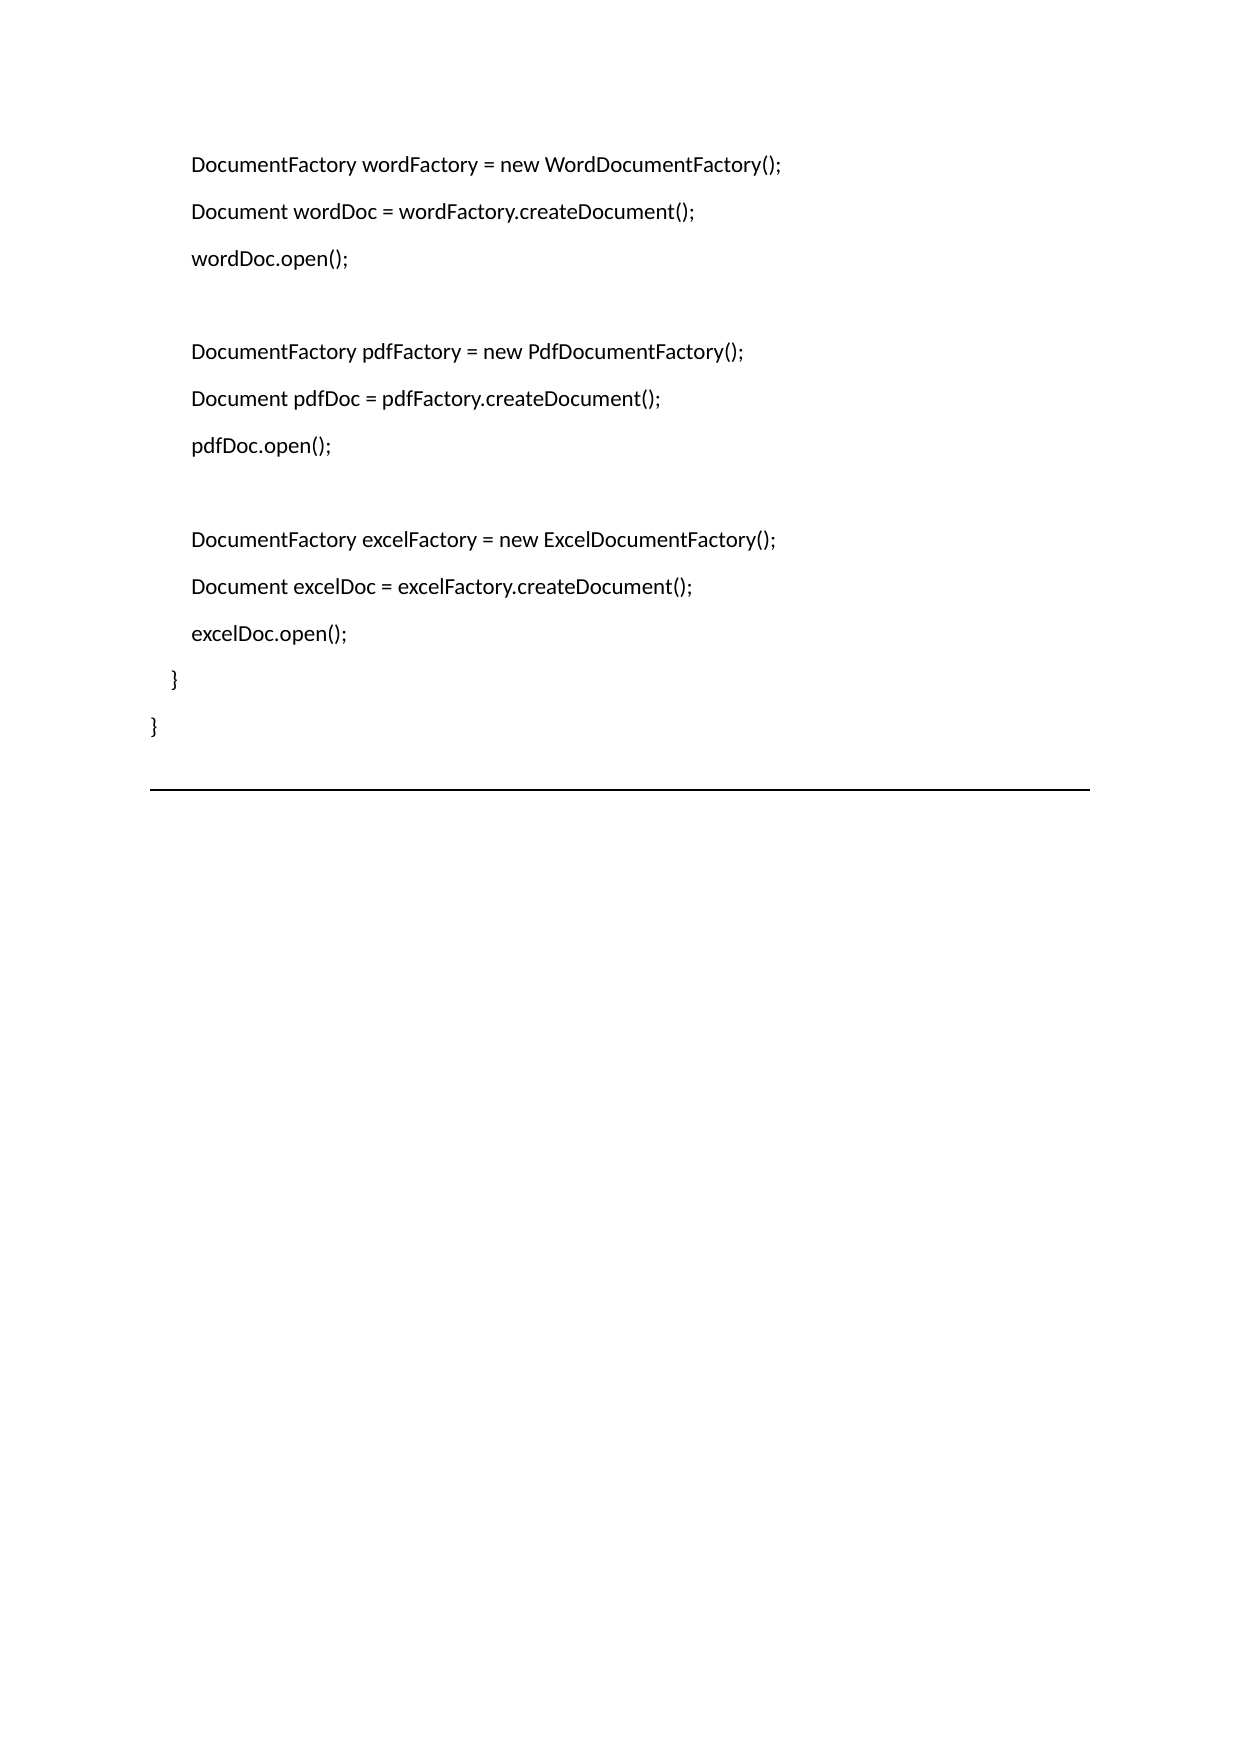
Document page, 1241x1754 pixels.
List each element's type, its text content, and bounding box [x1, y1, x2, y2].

text Document wordDoc = wordFactory.createDocument(); [150, 197, 1090, 225]
text } [150, 666, 1090, 694]
text excelDoc.open(); [150, 619, 1090, 647]
text DocumentFactory excelFactory = new ExcelDocumentFactory(); [150, 525, 1090, 553]
text wordDoc.open(); [150, 244, 1090, 272]
text } [150, 712, 1090, 741]
text DocumentFactory pdfFactory = new PdfDocumentFactory(); [150, 337, 1090, 366]
text Document pdfDoc = pdfFactory.createDocument(); [150, 384, 1090, 412]
text DocumentFactory wordFactory = new WordDocumentFactory(); [150, 150, 1090, 178]
text pdfDoc.open(); [150, 431, 1090, 459]
text Document excelDoc = excelFactory.createDocument(); [150, 572, 1090, 600]
